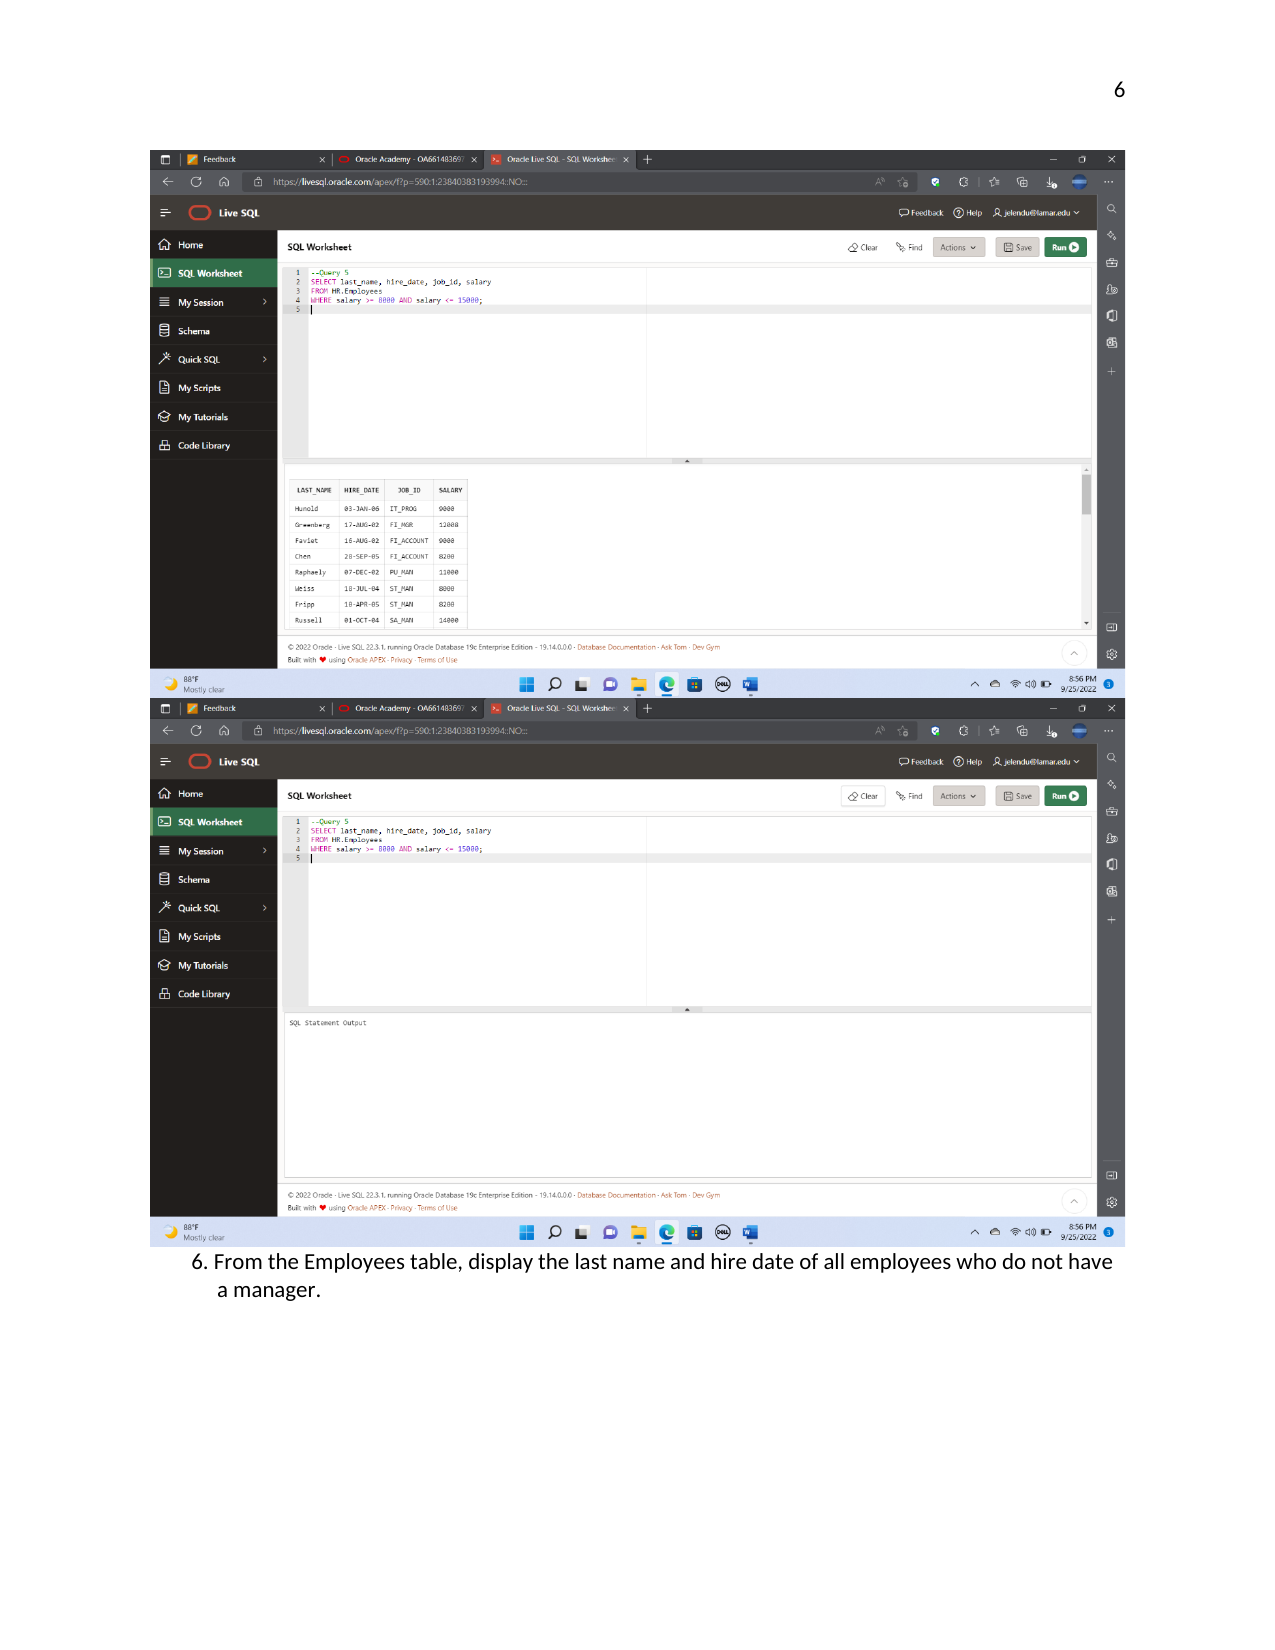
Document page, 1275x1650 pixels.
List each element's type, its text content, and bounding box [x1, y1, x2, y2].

text 6. From the Employees table, display the last name and hire date of all employees who do not have [150, 1247, 1125, 1275]
picture [150, 150, 1125, 1247]
text a manager. [150, 1275, 1125, 1303]
